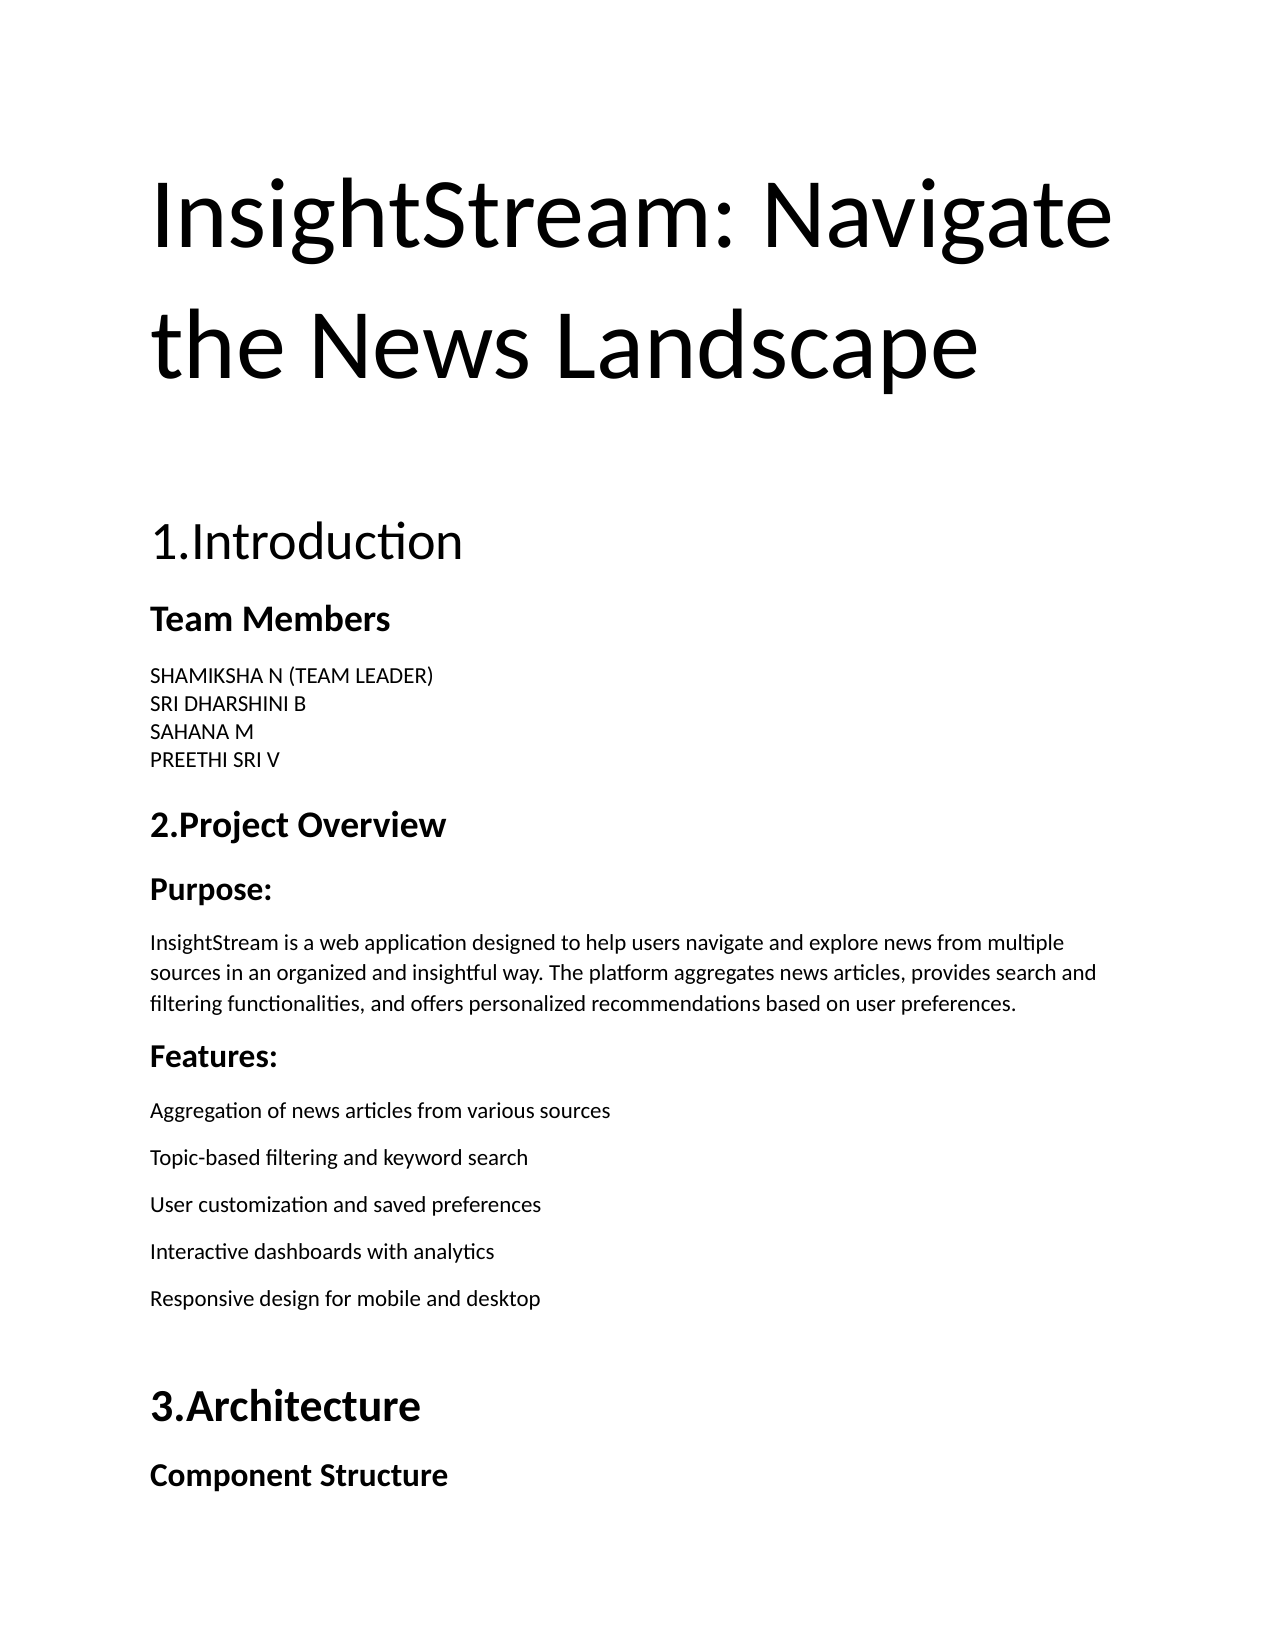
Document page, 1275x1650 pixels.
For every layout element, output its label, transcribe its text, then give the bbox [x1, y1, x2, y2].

text 2.Project Overview [150, 801, 1125, 847]
text SRI DHARSHINI B [150, 689, 1125, 717]
text Topic-based filtering and keyword search [150, 1143, 1125, 1171]
text User customization and saved preferences [150, 1190, 1125, 1218]
text PREETHI SRI V [150, 745, 1125, 773]
text Team Members [150, 595, 1125, 641]
text 3.Architecture [150, 1377, 1125, 1433]
text Aggregation of news articles from various sources [150, 1096, 1125, 1124]
text Responsive design for mobile and desktop [150, 1284, 1125, 1312]
text SAHANA M [150, 717, 1125, 745]
text InsightStream is a web application designed to help users navigate and explore news from multiple sources in an organized and insightful way. The platform aggregates news articles, provides search and filtering functionalities, and offers personalized recommendations based on user preferences. [150, 928, 1125, 1017]
text Purpose: [150, 868, 1125, 908]
text Interactive dashboards with analytics [150, 1237, 1125, 1265]
text 1.Introduction [150, 507, 1125, 573]
text Features: [150, 1036, 1125, 1076]
text Component Structure [150, 1454, 1125, 1495]
text SHAMIKSHA N (TEAM LEADER) [150, 661, 1125, 689]
text InsightStream: Navigate the News Landscape [150, 150, 1125, 404]
